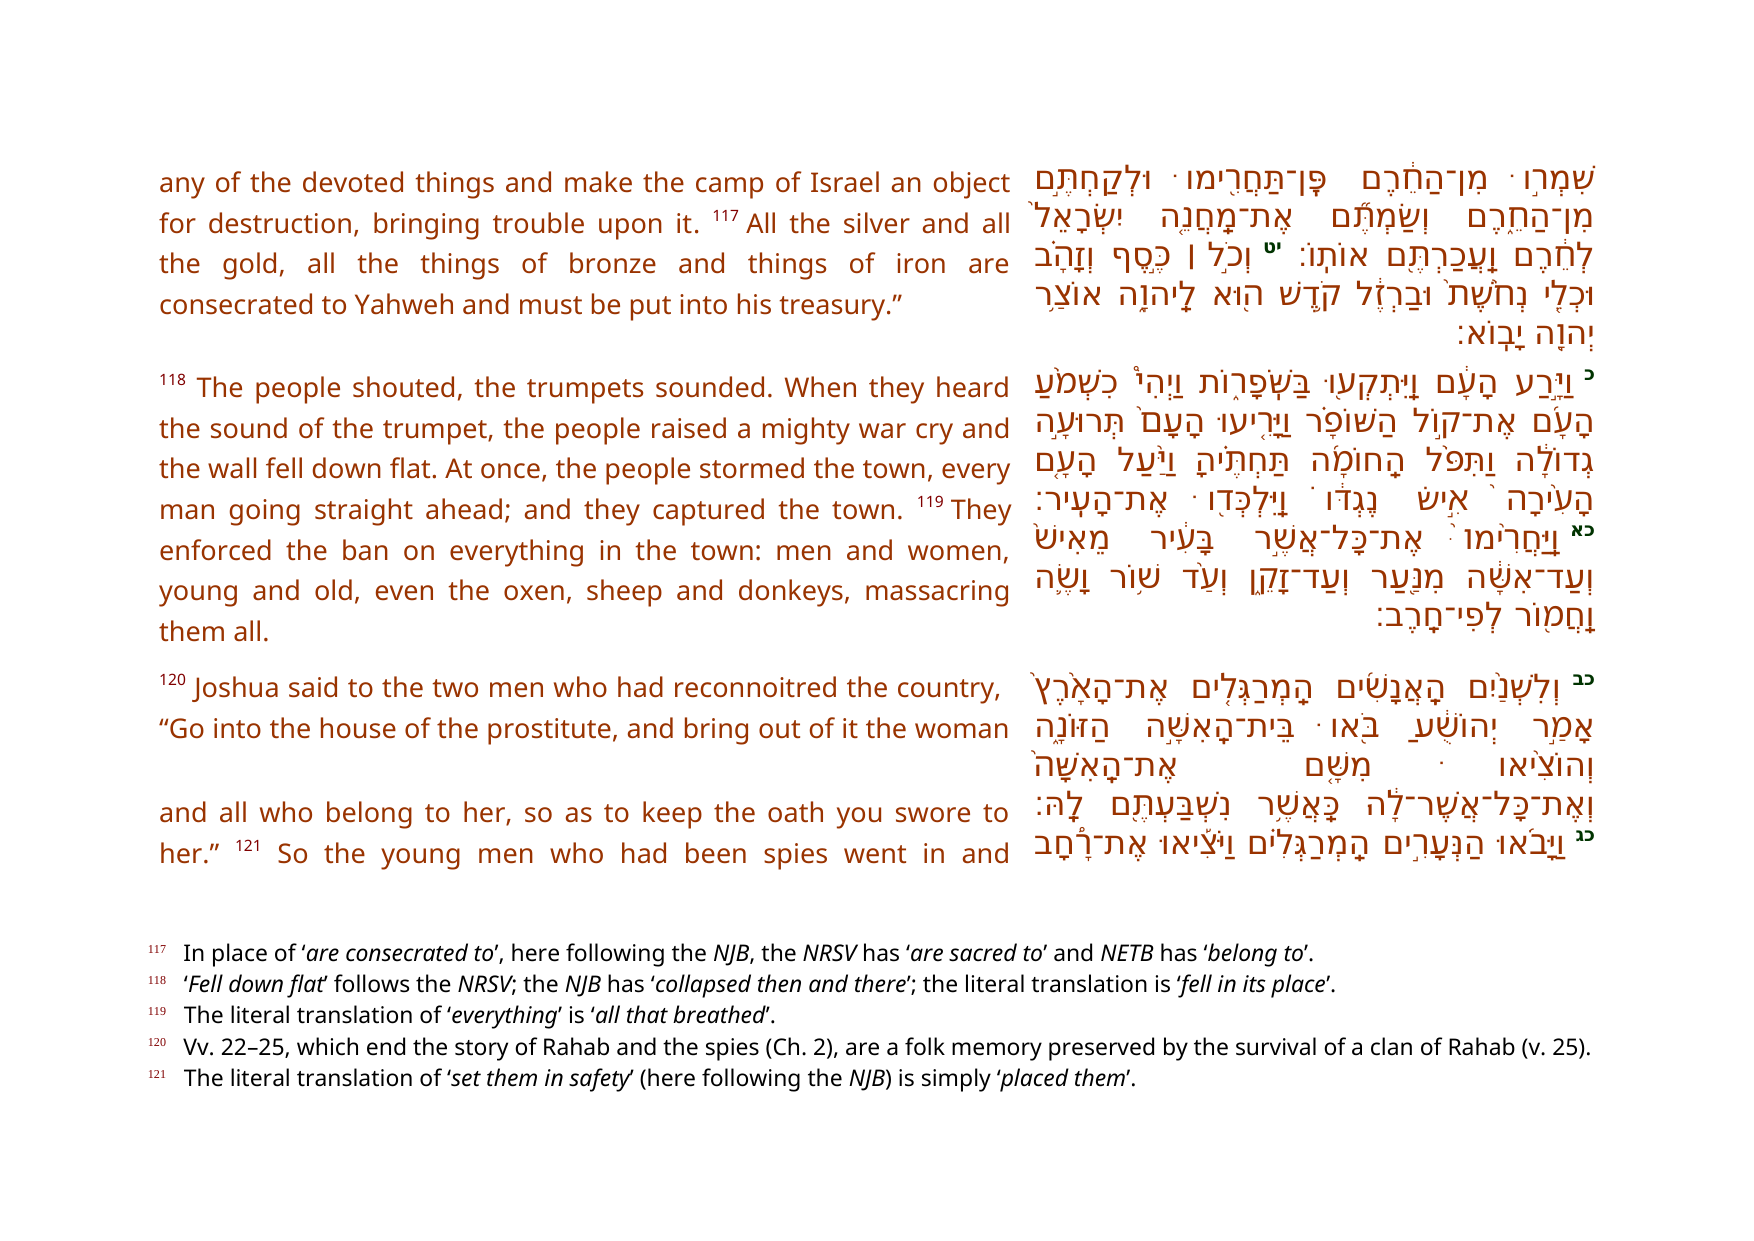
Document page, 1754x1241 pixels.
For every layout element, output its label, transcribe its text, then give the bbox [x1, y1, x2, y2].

table_cell The people shouted, the trumpets sounded. When they heard the sound of the trumpet, the people raised a mighty war cry and the wall fell down flat. At once, the people stormed the town, every man going straight ahead; and they captured the town. They enforced the ban on everything in the town: men and women, young and old, even the oxen, sheep and donkeys, massacring them all. [148, 353, 1023, 649]
table_cell “The city and all that is in it shall be devoted to Yahweh for destruction; only Rahab the prostitute and all who are in her house shall live, for she hid the messengers we sent. But keep away from things devoted to destruction, so as not to covet and take any of the devoted things and make the camp of Israel an object for destruction, bringing trouble upon it. All the silver and all the gold, all the things of bronze and things of iron are consecrated to Yahweh and must be put into his treasury.” [148, 148, 1023, 352]
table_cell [1023, 649, 1606, 872]
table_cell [148, 649, 1023, 872]
table_cell כ וַיָּ֣רַע הָעָ֔ם וַֽיִּתְקְע֖וּ בַּשֹּֽׁפָר֑וֹת וַיְהִי֩ כִשְׁמֹ֨עַ הָעָ֜ם אֶת־ק֣וֹל הַשּׁוֹפָ֗ר וַיָּרִ֤יעוּ הָעָם֙ תְּרוּעָ֣ה גְדוֹלָ֔ה וַתִּפֹּ֨ל הַֽחוֹמָ֜ה תַּחְתֶּ֗יהָ וַיַּ֨עַל הָעָ֤ם הָעִ֨ירָה֙ אִ֣ישׁ נֶגְדּ֔וֹ וַֽיִּלְכְּד֖וּ אֶת־הָעִֽיר׃ כא וַֽיַּחֲרִ֨ימוּ֙ אֶת־כָּל־אֲשֶׁ֣ר בָּעִ֔יר מֵאִישׁ֙ וְעַד־אִשָּׁ֔ה מִנַּ֖עַר וְעַד־זָקֵ֑ן וְעַ֨ד שׁ֥וֹר וָשֶׂ֛ה וַֽחֲמ֖וֹר לְפִי־חָֽרֶב׃ [1023, 353, 1606, 649]
table_cell יז וְהָֽיְתָ֨ה הָעִ֥יר חֵ֛רֶם הִ֥יא וְכָל־אֲשֶׁר־בָּ֖הּ לַֽיהוָ֑ה רַק֩ רָחָ֨ב הַזּוֹנָ֜ה תִּֽחְיֶ֗ה הִ֚יא וְכָל־אֲשֶׁ֣ר אִתָּ֣הּ בַּבַּ֔יִת כִּ֣י הֶחְבְּאַ֔תָה אֶת־הַמַּלְאָכִ֖ים אֲשֶׁ֥ר שָׁלָֽחְנוּ׃ יח וְרַק־אַתֶּם֙ שִׁמְר֣וּ מִן־הַחֵ֔רֶם פֶּֽן־תַּחֲרִ֖ימוּ וּלְקַחְתֶּ֣ם מִן־הַחֵ֑רֶם וְשַׂמְתֶּ֞ם אֶת־מַֽחֲנֵ֤ה יִשְׂרָאֵל֙ לְחֵ֔רֶם וַֽעֲכַרְתֶּ֖ם אוֹתֽוֹ׃ יט וְכֹ֣ל ׀ כֶּ֣סֶף וְזָהָ֗ב וּכְלֵ֤י נְחֹ֨שֶׁת֙ וּבַרְזֶ֔ל קֹ֥דֶשׁ ה֖וּא לַֽיהוָ֑ה אוֹצַ֥ר יְהוָ֖ה יָבֽוֹא׃ [1023, 148, 1606, 352]
